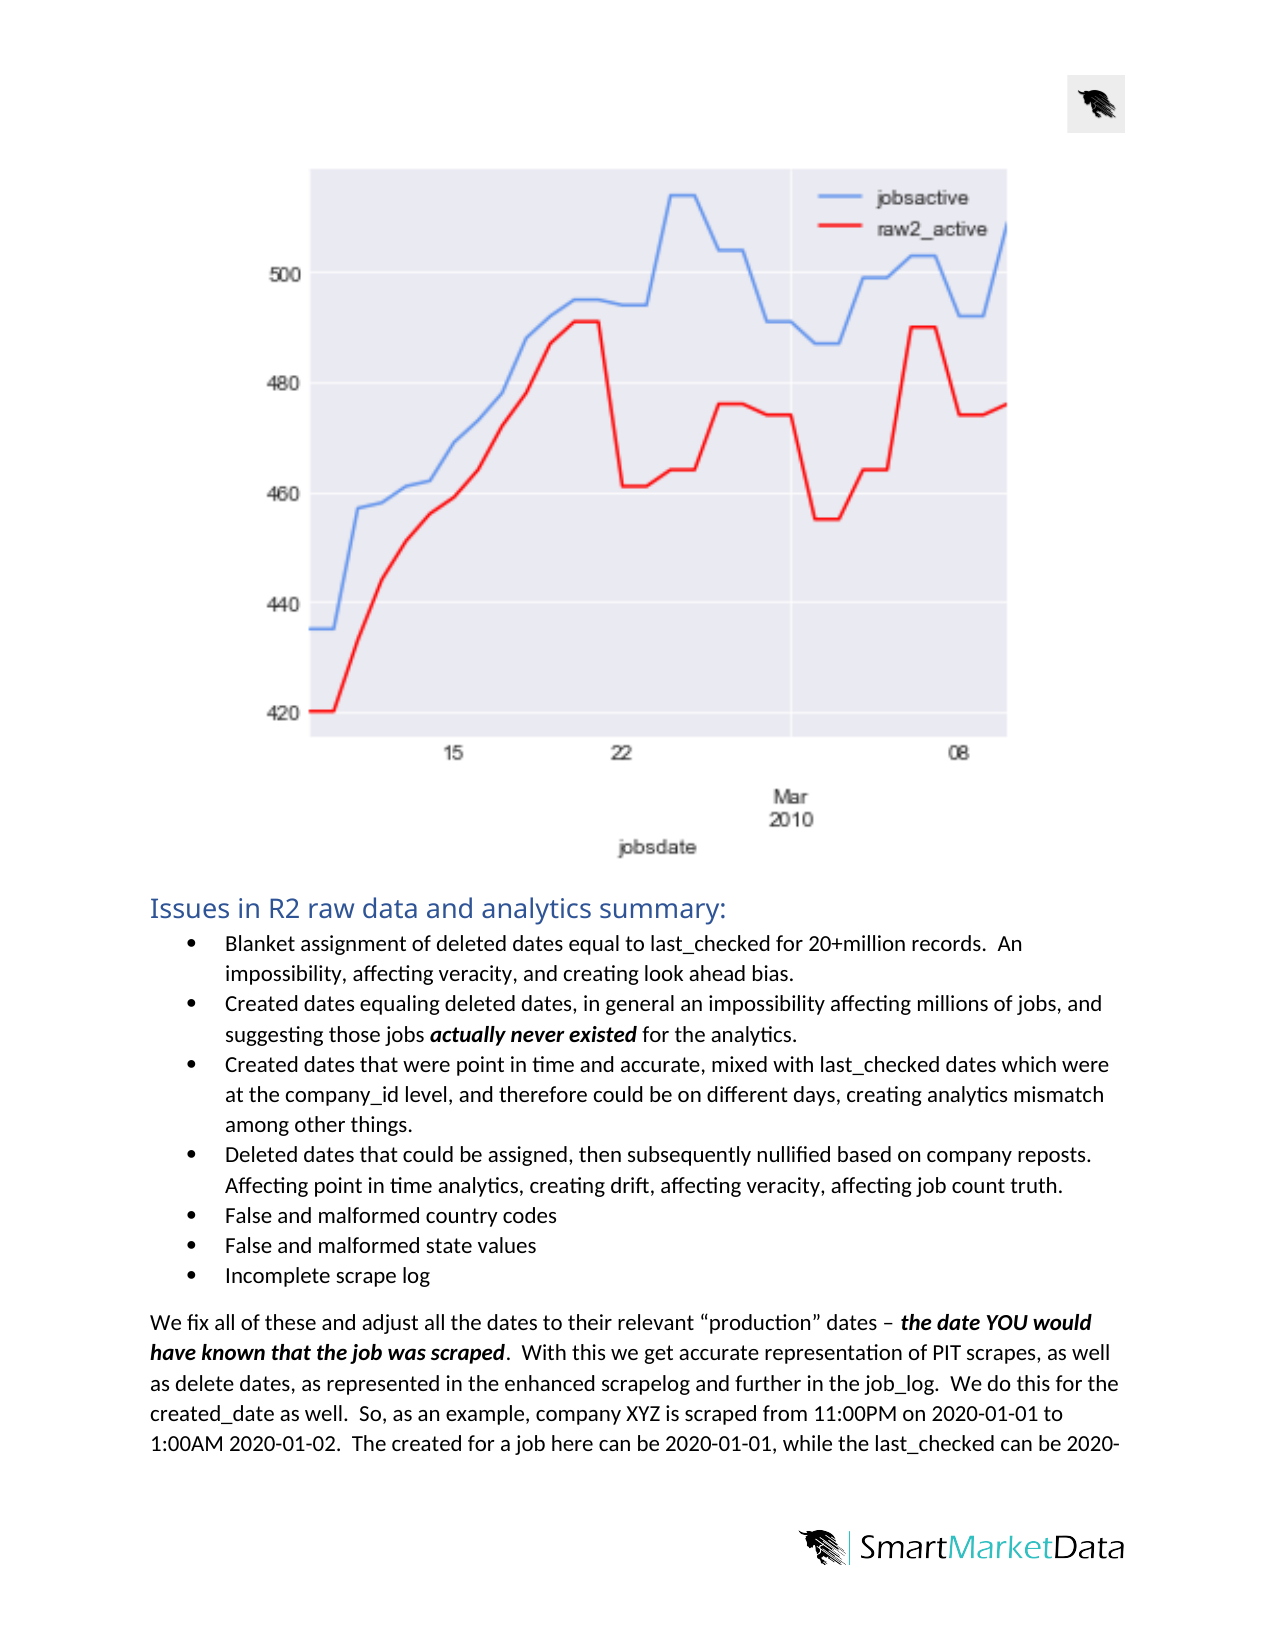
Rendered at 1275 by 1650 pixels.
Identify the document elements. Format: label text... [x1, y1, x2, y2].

list Blanket assignment of deleted dates equal to last_checked for 20+million records. An impossibility, affecting veracity, and creating look ahead bias. [187, 929, 1125, 987]
list Created dates equaling deleted dates, in general an impossibility affecting millions of jobs, and suggesting those jobs actually never existed for the analytics. [187, 989, 1125, 1048]
picture [1067, 75, 1125, 133]
subtitle Issues in R2 raw data and analytics summary: [150, 889, 1125, 926]
list False and malformed country codes [187, 1201, 1125, 1229]
picture [795, 1520, 1125, 1575]
picture [253, 157, 1022, 871]
list False and malformed state values [187, 1231, 1125, 1259]
list Incomplete scrape log [187, 1261, 1125, 1289]
list Deleted dates that could be assigned, then subsequently nullified based on company reposts. Affecting point in time analytics, creating drift, affecting veracity, affecting job count truth. [187, 1141, 1125, 1199]
list Created dates that were point in time and accurate, mixed with last_checked dates which were at the company_id level, and therefore could be on different days, creating analytics mismatch among other things. [187, 1050, 1125, 1138]
